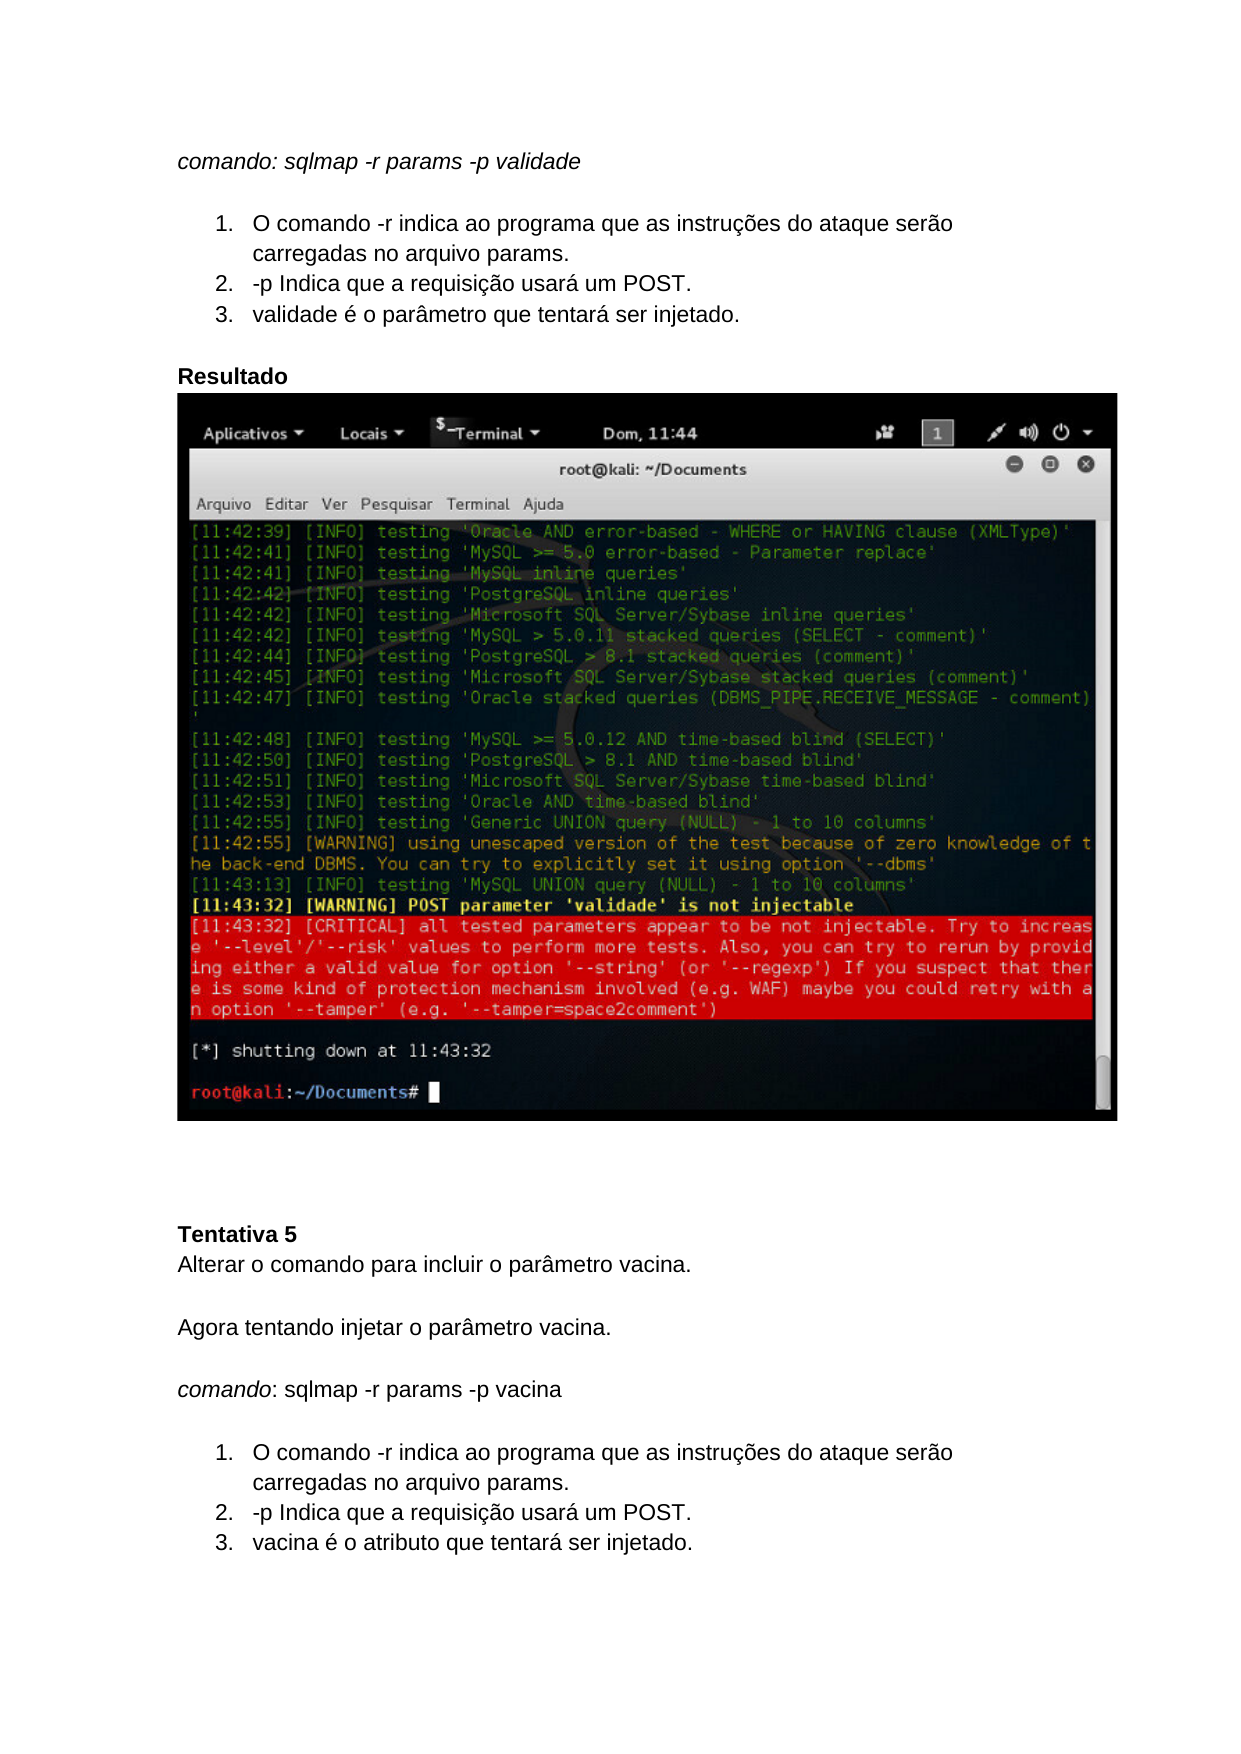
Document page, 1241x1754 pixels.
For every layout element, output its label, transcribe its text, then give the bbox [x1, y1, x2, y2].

list O comando -r indica ao programa que as instruções do ataque serão carregadas no arquivo params. [215, 1438, 1063, 1495]
text Alterar o comando para incluir o parâmetro vacina. [177, 1251, 1063, 1278]
text Tentativa 5 [177, 1221, 1063, 1247]
text comando: sqlmap -r params -p vacina [177, 1376, 1063, 1402]
text Agora tentando injetar o parâmetro vacina. [177, 1314, 1063, 1340]
list -p Indica que a requisição usará um POST. [215, 1499, 1063, 1525]
list O comando -r indica ao programa que as instruções do ataque serão carregadas no arquivo params. [215, 210, 1063, 267]
list -p Indica que a requisição usará um POST. [215, 270, 1063, 297]
list vacina é o atributo que tentará ser injetado. [215, 1529, 1063, 1555]
list validade é o parâmetro que tentará ser injetado. [215, 301, 1063, 327]
picture [177, 393, 1118, 1121]
text Resultado [177, 363, 1063, 389]
text comando: sqlmap -r params -p validade [177, 148, 1063, 174]
